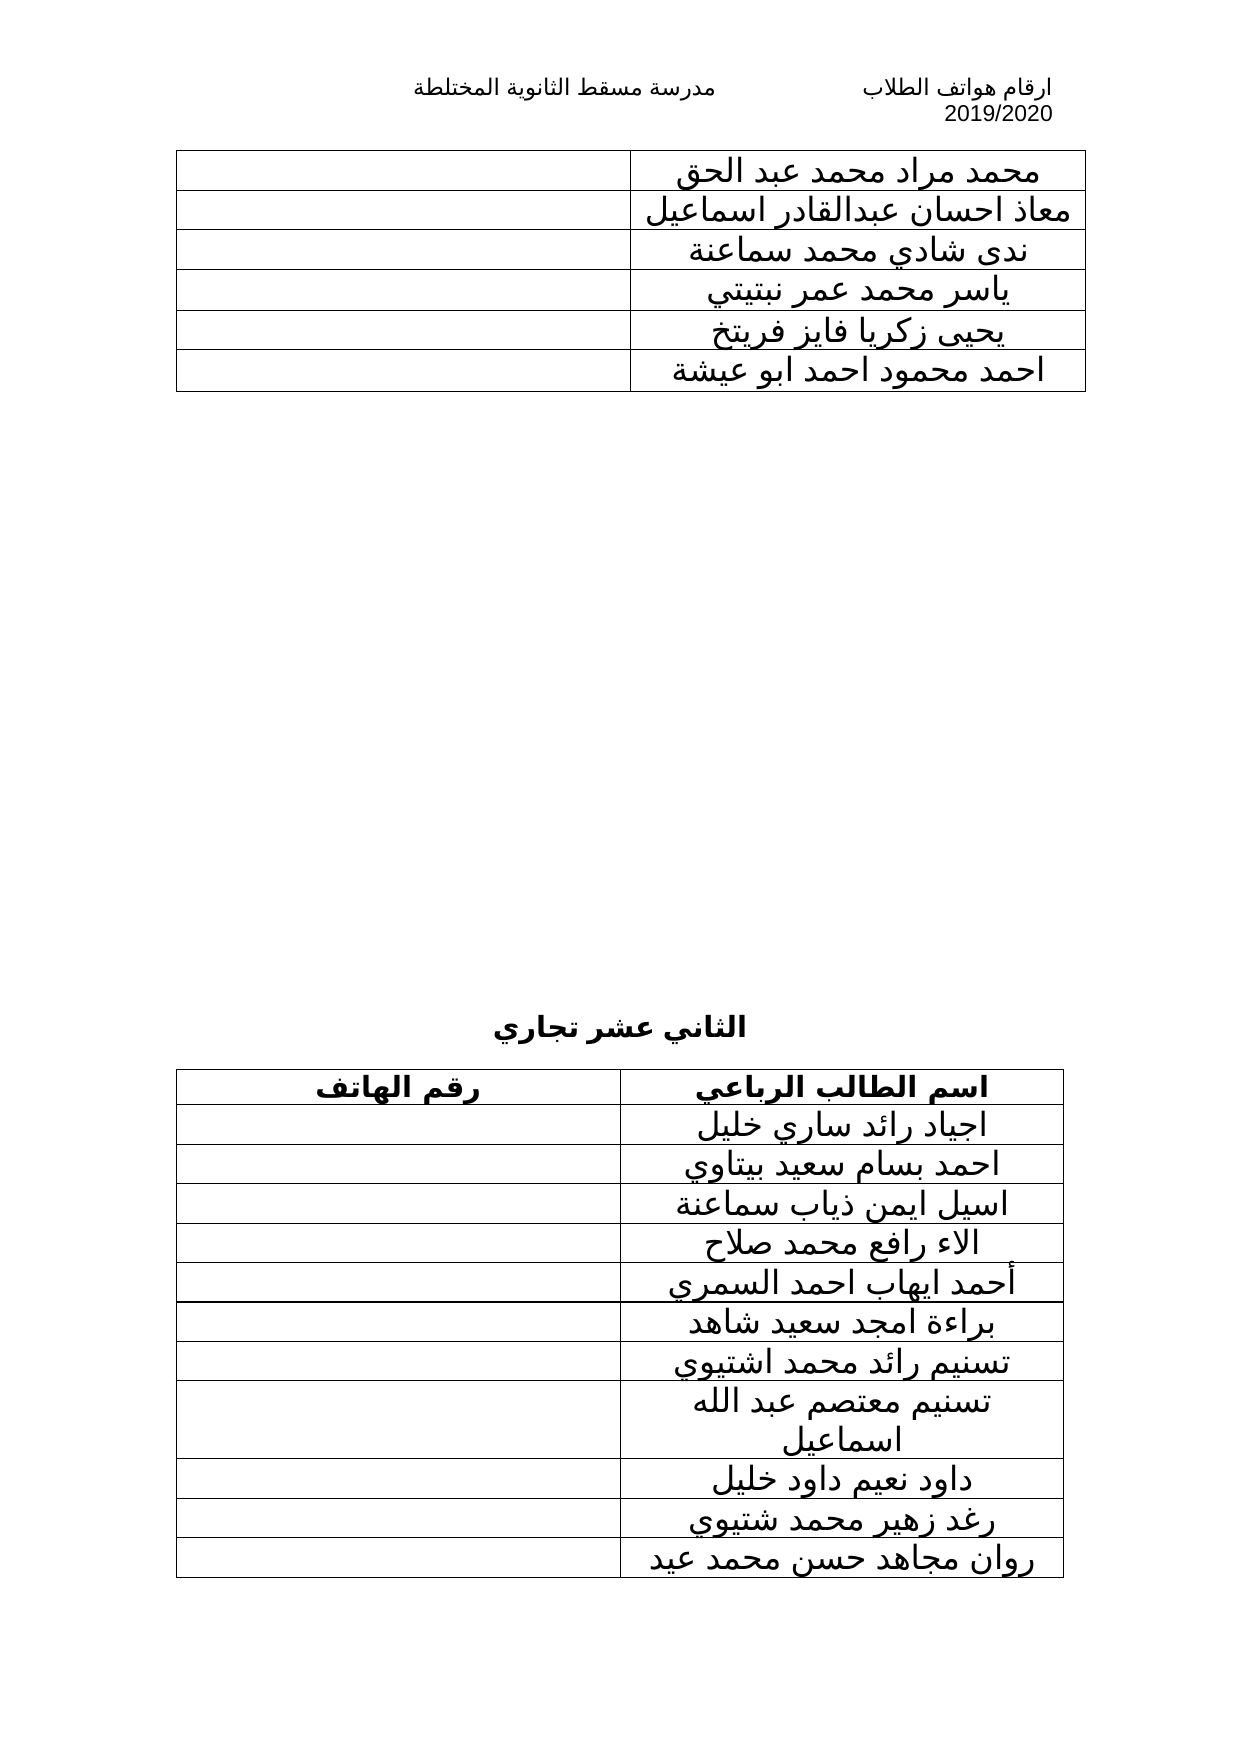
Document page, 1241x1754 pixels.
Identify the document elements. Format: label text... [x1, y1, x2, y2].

table_cell [177, 1105, 620, 1143]
table_header رقم الهاتف [177, 1070, 620, 1104]
table_cell اسيل ايمن ذياب سماعنة [621, 1184, 1063, 1222]
table_cell [177, 1459, 620, 1498]
table_cell [177, 350, 630, 391]
table_cell محمد مراد محمد عبد الحق [631, 151, 1085, 189]
table_cell [177, 1184, 620, 1222]
table_cell الاء رافع محمد صلاح [621, 1224, 1063, 1262]
table_cell [177, 311, 630, 349]
table_cell أحمد ايهاب احمد السمري [621, 1263, 1063, 1301]
table_cell [177, 1538, 620, 1577]
table_cell براءة امجد سعيد شاهد [621, 1303, 1063, 1341]
table_cell [177, 270, 630, 310]
table_cell [177, 1381, 620, 1458]
table_cell احمد محمود احمد ابو عيشة [631, 350, 1085, 391]
table_cell تسنيم رائد محمد اشتيوي [621, 1342, 1063, 1380]
table_cell اجياد رائد ساري خليل [621, 1105, 1063, 1143]
table_cell تسنيم معتصم عبد الله اسماعيل [621, 1381, 1063, 1458]
table_cell [177, 191, 630, 229]
table_cell رغد زهير محمد شتيوي [621, 1499, 1063, 1537]
table_cell [177, 1499, 620, 1537]
table_cell ندى شادي محمد سماعنة [631, 230, 1085, 268]
table_cell داود نعيم داود خليل [621, 1459, 1063, 1498]
table_cell [177, 1303, 620, 1341]
table_header اسم الطالب الرباعي [621, 1070, 1063, 1104]
table_cell [177, 230, 630, 268]
table_cell [177, 1224, 620, 1262]
table_cell ياسر محمد عمر نبتيتي [631, 270, 1085, 310]
table_cell احمد بسام سعيد بيتاوي [621, 1145, 1063, 1183]
table_cell روان مجاهد حسن محمد عيد [621, 1538, 1063, 1577]
table_cell معاذ احسان عبدالقادر اسماعيل [631, 191, 1085, 229]
table_cell [177, 1263, 620, 1301]
table_cell [177, 1342, 620, 1380]
table_cell [177, 151, 630, 189]
table_cell يحيى زكريا فايز فريتخ [631, 311, 1085, 349]
text الثاني عشر تجاري [187, 1009, 1053, 1043]
table_cell [177, 1145, 620, 1183]
